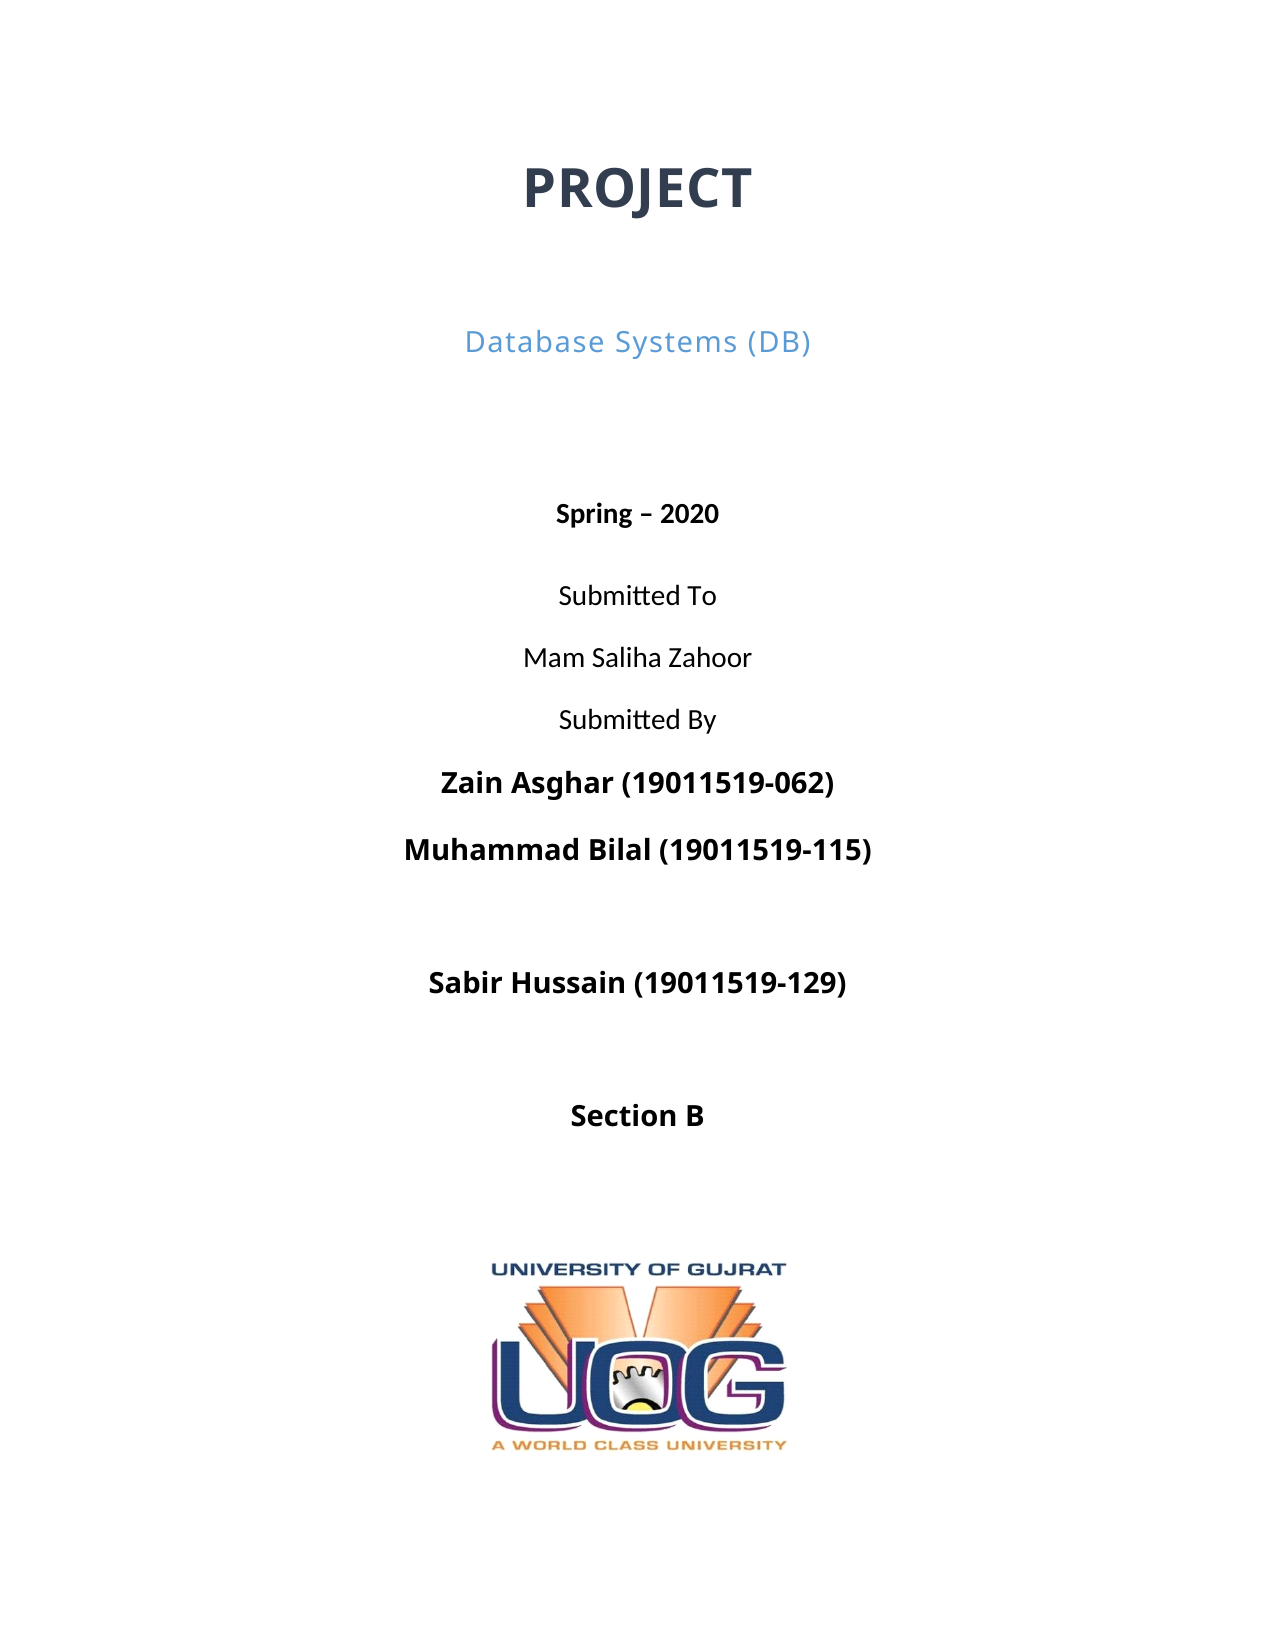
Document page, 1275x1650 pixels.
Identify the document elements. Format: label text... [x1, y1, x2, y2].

text Muhammad Bilal (19011519-115) [150, 829, 1125, 869]
text Submitted To [150, 577, 1125, 613]
text PROJECT [150, 150, 1125, 224]
text Zain Asghar (19011519-062) [150, 762, 1125, 802]
text Mam Saliha Zahoor [150, 639, 1125, 674]
text Submitted By [150, 701, 1125, 736]
picture [486, 1255, 789, 1453]
text Section B [150, 1095, 1125, 1134]
text Sabir Hussain (19011519-129) [150, 962, 1125, 1002]
text Spring – 2020 [150, 495, 1125, 531]
text Database Systems (DB) [150, 321, 1125, 361]
